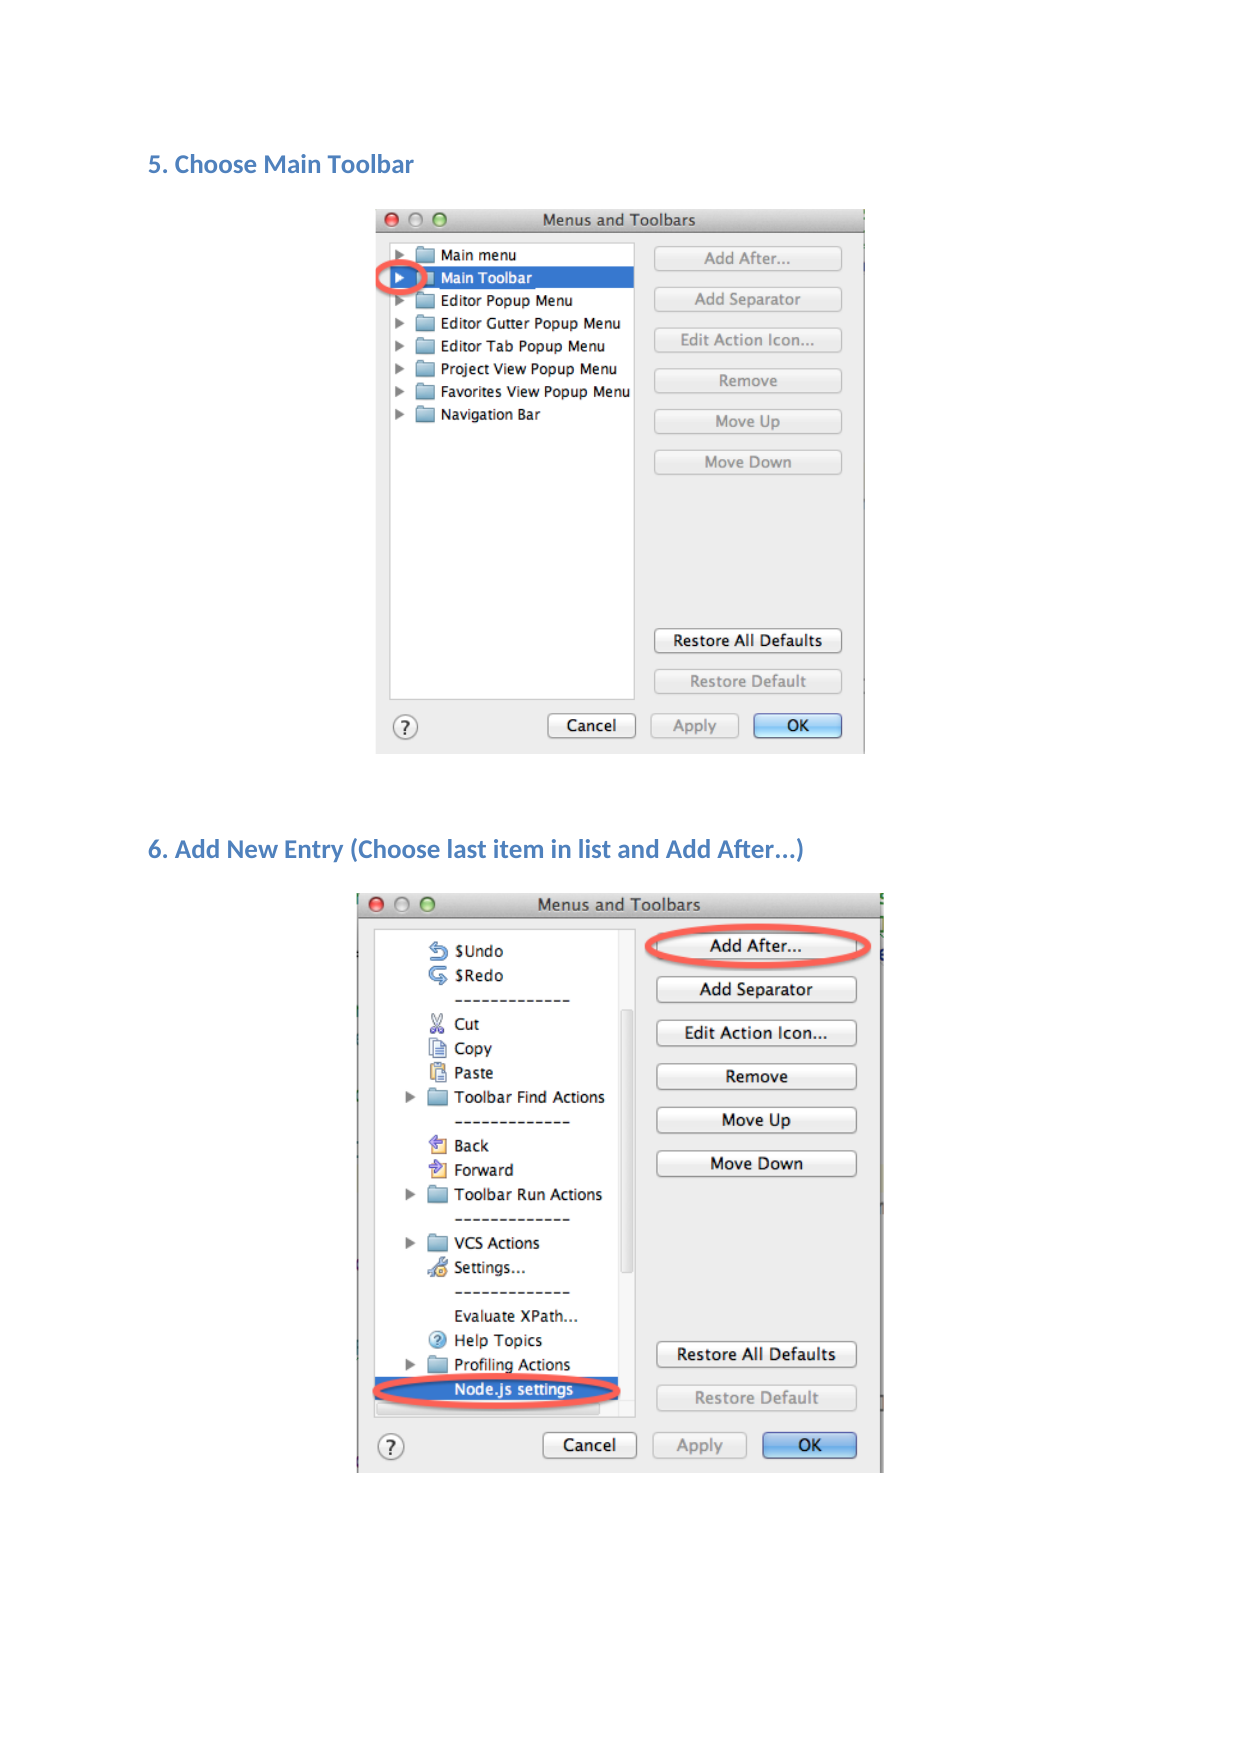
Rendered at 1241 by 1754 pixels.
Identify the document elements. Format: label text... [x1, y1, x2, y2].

picture [356, 893, 884, 1473]
subtitle 6. Add New Entry (Choose last item in list and Add After...) [148, 832, 1093, 865]
subtitle 5. Choose Main Toolbar [148, 148, 1093, 181]
picture [375, 209, 865, 754]
